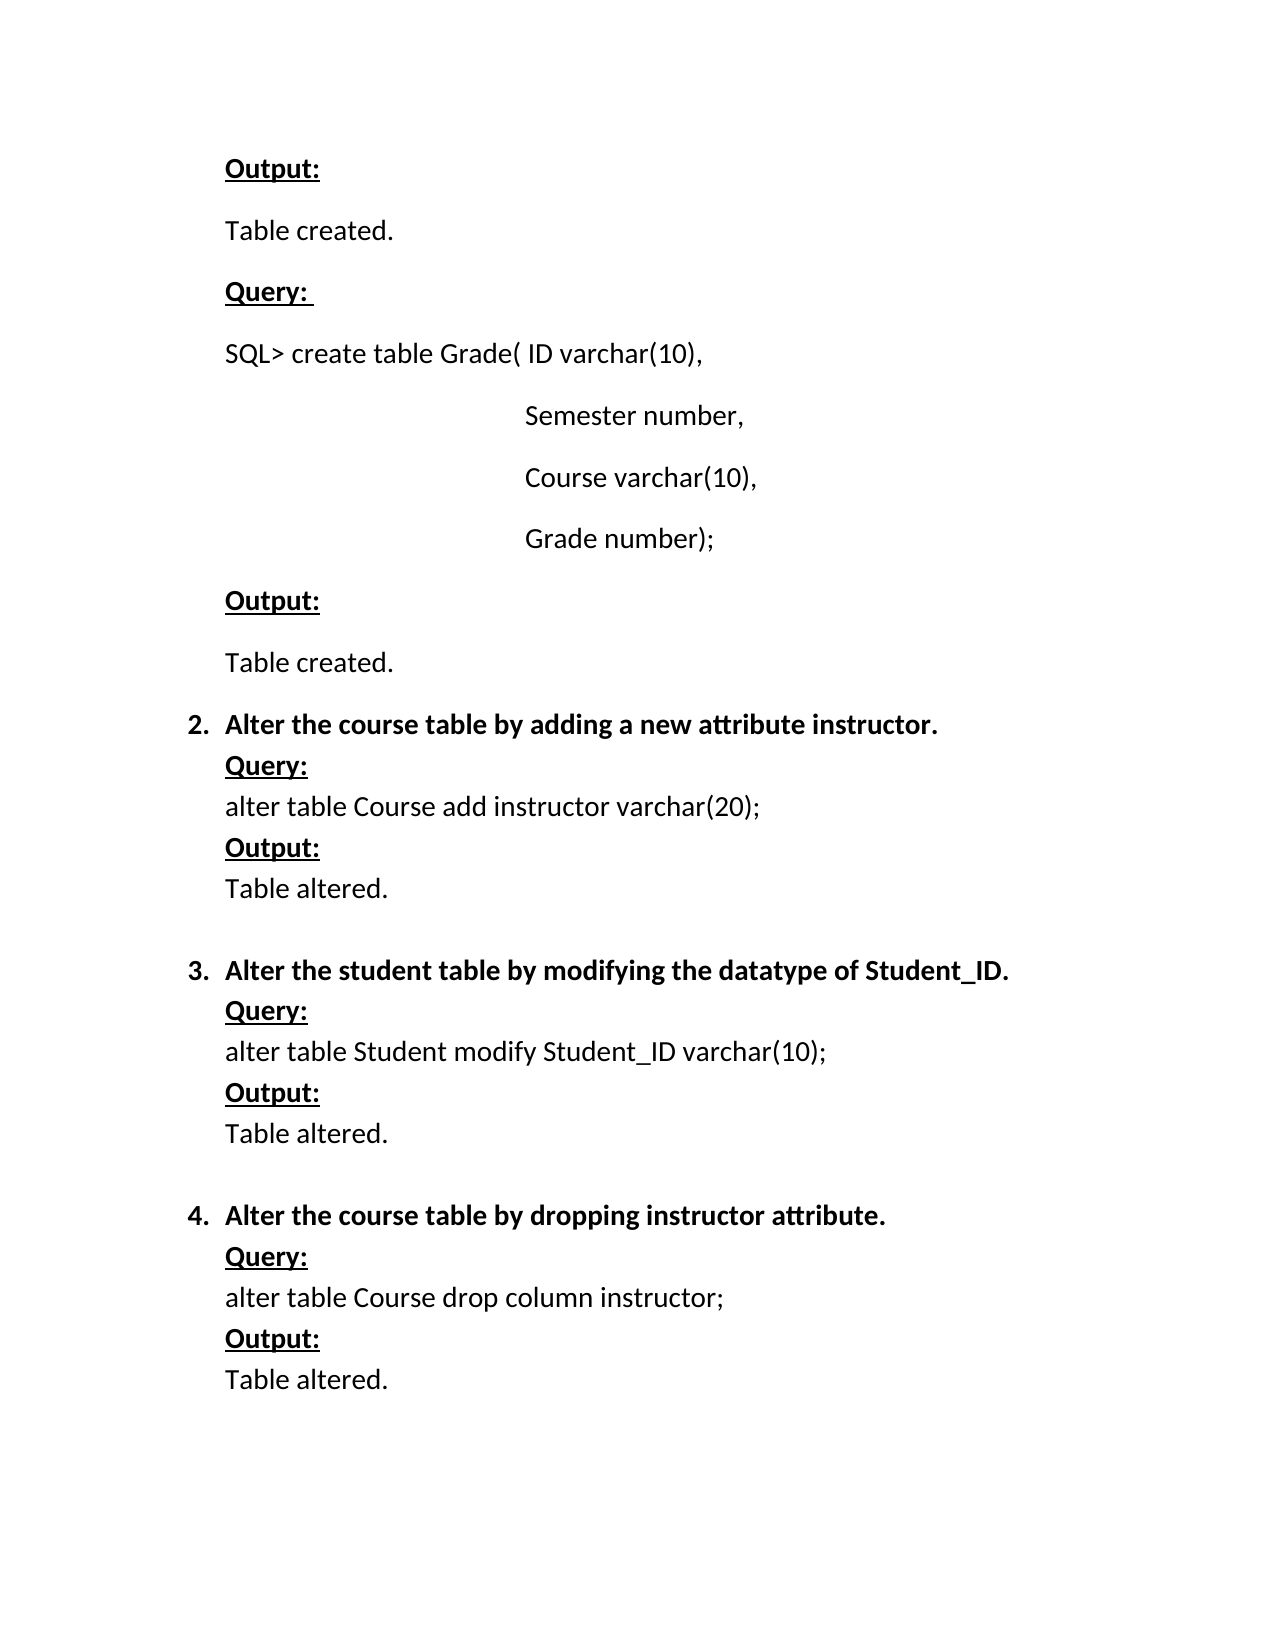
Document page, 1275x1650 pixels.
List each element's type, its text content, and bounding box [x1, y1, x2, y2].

list Alter the course table by dropping instructor attribute. [187, 1197, 1125, 1233]
list Alter the student table by modifying the datatype of Student_ID. [187, 952, 1125, 987]
list Table altered. [225, 1361, 1125, 1397]
list Query: [225, 273, 1125, 309]
text Output: [150, 582, 1125, 618]
list alter table Course add instructor varchar(20); [225, 788, 1125, 823]
text Course varchar(10), [450, 459, 1125, 494]
list Output: [225, 829, 1125, 864]
list Alter the course table by adding a new attribute instructor. [187, 706, 1125, 742]
list Query: [225, 747, 1125, 782]
list Query: [225, 1238, 1125, 1274]
list Query: [225, 992, 1125, 1028]
text Semester number, [450, 397, 1125, 433]
text Table created. [150, 644, 1125, 680]
list Output: [225, 1074, 1125, 1110]
text SQL> create table Grade( ID varchar(10), [150, 335, 1125, 371]
list alter table Course drop column instructor; [225, 1279, 1125, 1315]
list Output: [225, 1320, 1125, 1356]
text Table created. [150, 212, 1125, 247]
text Output: [150, 150, 1125, 186]
list Table altered. [225, 1115, 1125, 1151]
text Grade number); [450, 521, 1125, 556]
list Table altered. [225, 870, 1125, 905]
list alter table Student modify Student_ID varchar(10); [225, 1033, 1125, 1069]
